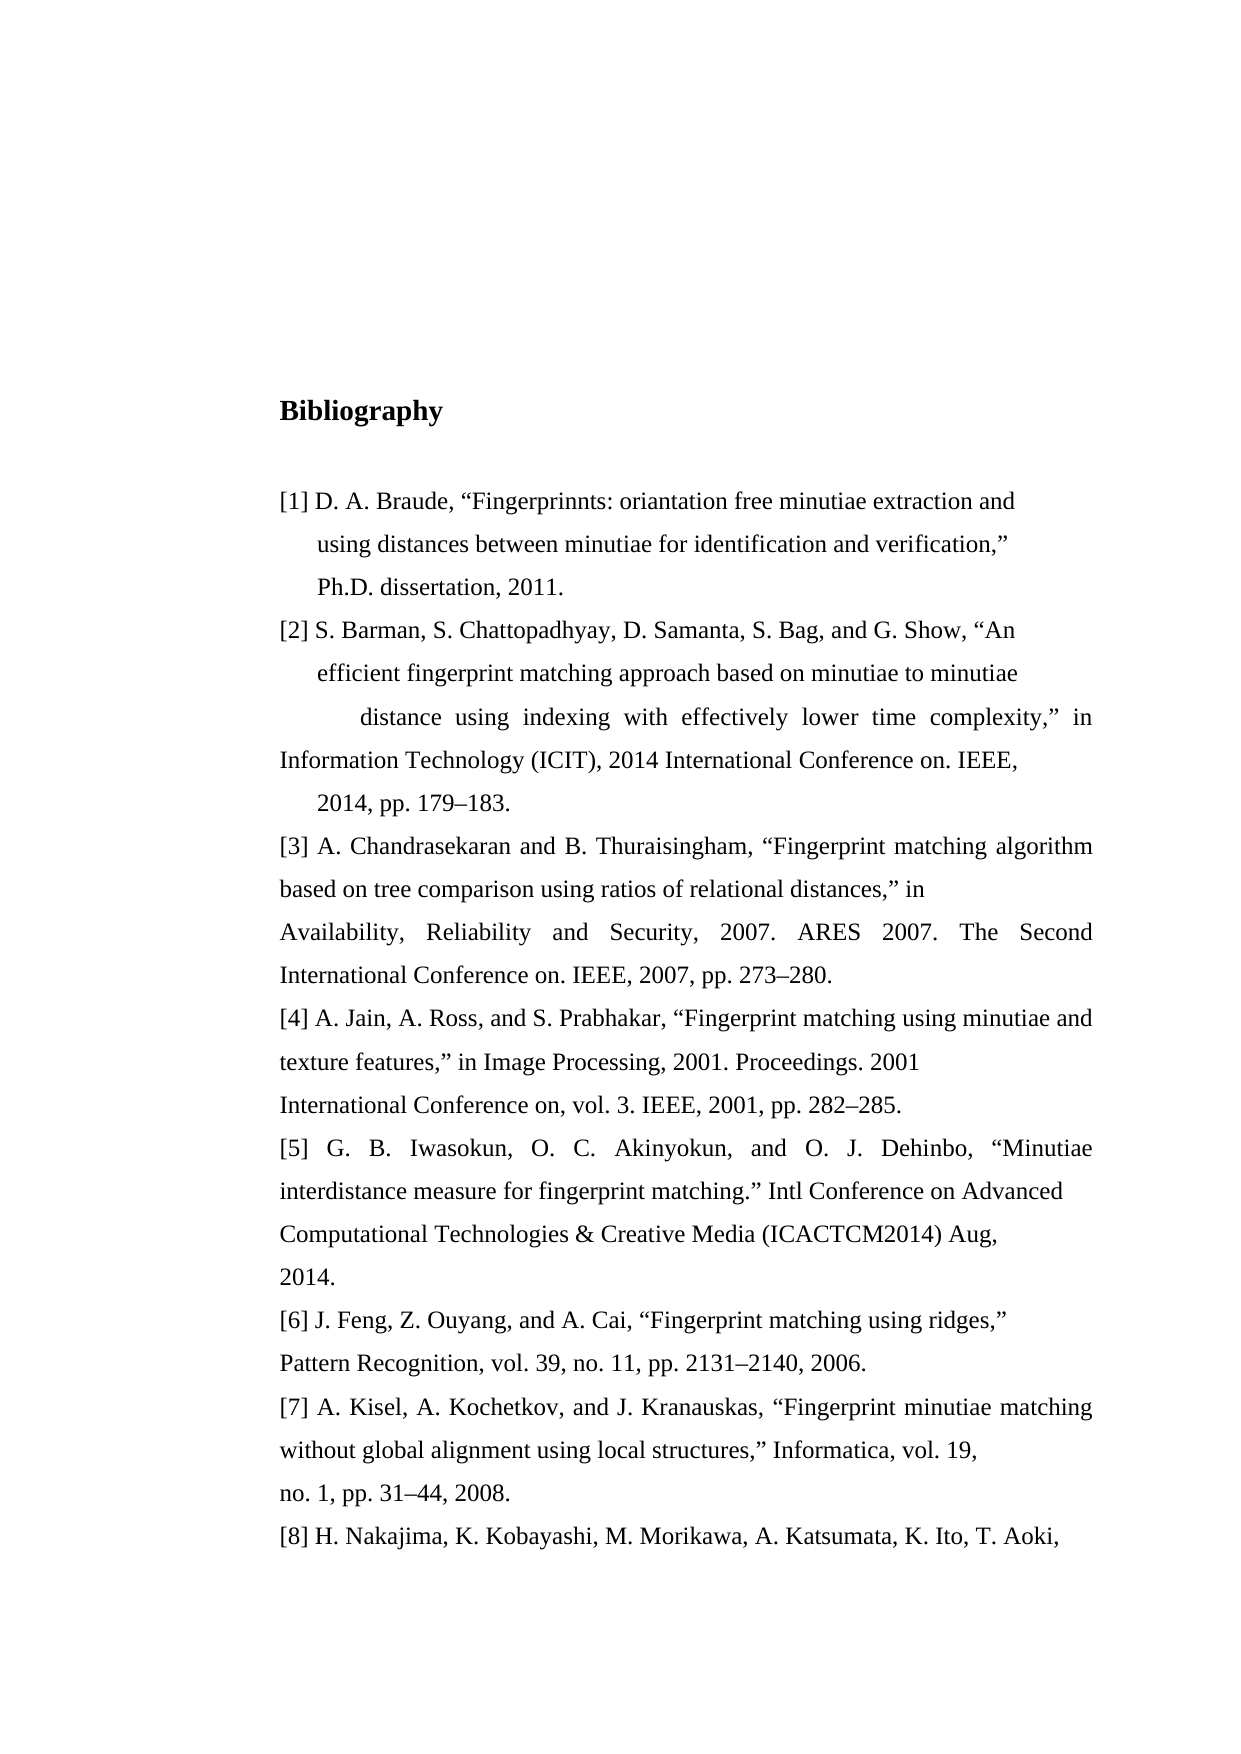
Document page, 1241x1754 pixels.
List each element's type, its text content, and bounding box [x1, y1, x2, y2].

list Computational Technologies & Creative Media (ICACTCM2014) Aug, [279, 1219, 1093, 1248]
list efficient fingerprint matching approach based on minutiae to minutiae [279, 658, 1093, 687]
list distance using indexing with effectively lower time complexity,” in Information Technology (ICIT), 2014 International Conference on. IEEE, [279, 702, 1093, 773]
list [1] D. A. Braude, “Fingerprinnts: oriantation free minutiae extraction and [279, 486, 1093, 515]
list using distances between minutiae for identification and verification,” [279, 529, 1093, 558]
list [3] A. Chandrasekaran and B. Thuraisingham, “Fingerprint matching algorithm based on tree comparison using ratios of relational distances,” in [279, 831, 1093, 903]
list [7] A. Kisel, A. Kochetkov, and J. Kranauskas, “Fingerprint minutiae matching without global alignment using local structures,” Informatica, vol. 19, [279, 1392, 1093, 1463]
list [5] G. B. Iwasokun, O. C. Akinyokun, and O. J. Dehinbo, “Minutiae interdistance measure for fingerprint matching.” Intl Conference on Advanced [279, 1133, 1093, 1205]
list [6] J. Feng, Z. Ouyang, and A. Cai, “Fingerprint matching using ridges,” [279, 1305, 1093, 1334]
list [4] A. Jain, A. Ross, and S. Prabhakar, “Fingerprint matching using minutiae and texture features,” in Image Processing, 2001. Proceedings. 2001 [279, 1003, 1093, 1075]
list International Conference on, vol. 3. IEEE, 2001, pp. 282–285. [279, 1090, 1093, 1118]
list 2014, pp. 179–183. [279, 788, 1093, 817]
list no. 1, pp. 31–44, 2008. [279, 1478, 1093, 1507]
list [2] S. Barman, S. Chattopadhyay, D. Samanta, S. Bag, and G. Show, “An [279, 615, 1093, 644]
list Pattern Recognition, vol. 39, no. 11, pp. 2131–2140, 2006. [279, 1348, 1093, 1377]
list 2014. [279, 1262, 1093, 1291]
list Bibliography [279, 393, 1093, 426]
list Ph.D. dissertation, 2011. [279, 572, 1093, 601]
list [8] H. Nakajima, K. Kobayashi, M. Morikawa, A. Katsumata, K. Ito, T. Aoki, [279, 1521, 1093, 1550]
list Availability, Reliability and Security, 2007. ARES 2007. The Second International Conference on. IEEE, 2007, pp. 273–280. [279, 917, 1093, 989]
